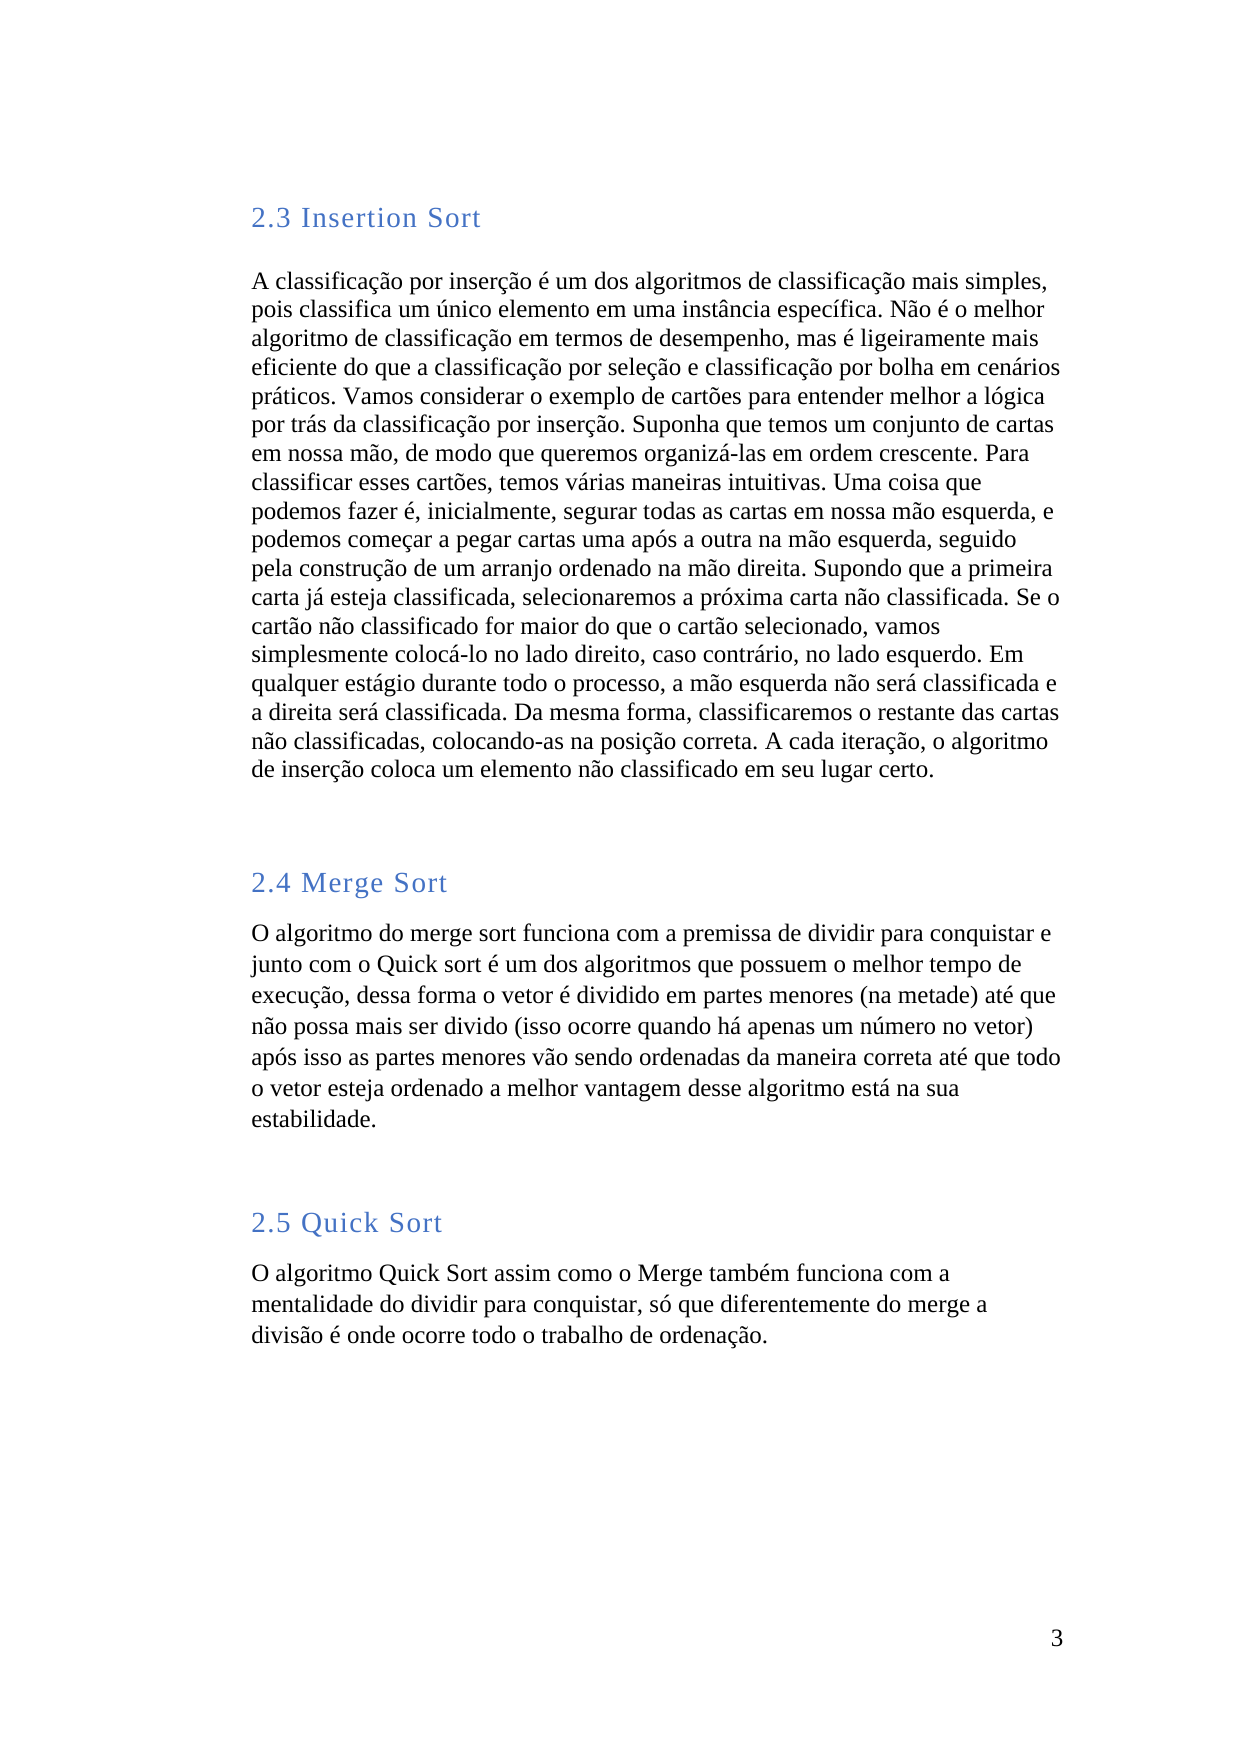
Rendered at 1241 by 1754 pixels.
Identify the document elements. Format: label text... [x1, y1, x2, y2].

text O algoritmo do merge sort funciona com a premissa de dividir para conquistar e junto com o Quick sort é um dos algoritmos que possuem o melhor tempo de execução, dessa forma o vetor é dividido em partes menores (na metade) até que não possa mais ser divido (isso ocorre quando há apenas um número no vetor) após isso as partes menores vão sendo ordenadas da maneira correta até que todo o vetor esteja ordenado a melhor vantagem desse algoritmo está na sua estabilidade. [251, 918, 1063, 1133]
subtitle 2.5 Quick Sort [177, 1205, 1063, 1238]
text A classificação por inserção é um dos algoritmos de classificação mais simples, pois classifica um único elemento em uma instância específica. Não é o melhor algoritmo de classificação em termos de desempenho, mas é ligeiramente mais eficiente do que a classificação por seleção e classificação por bolha em cenários práticos. Vamos considerar o exemplo de cartões para entender melhor a lógica por trás da classificação por inserção. Suponha que temos um conjunto de cartas em nossa mão, de modo que queremos organizá-las em ordem crescente. Para classificar esses cartões, temos várias maneiras intuitivas. Uma coisa que podemos fazer é, inicialmente, segurar todas as cartas em nossa mão esquerda, e podemos começar a pegar cartas uma após a outra na mão esquerda, seguido pela construção de um arranjo ordenado na mão direita. Supondo que a primeira carta já esteja classificada, selecionaremos a próxima carta não classificada. Se o cartão não classificado for maior do que o cartão selecionado, vamos simplesmente colocá-lo no lado direito, caso contrário, no lado esquerdo. Em qualquer estágio durante todo o processo, a mão esquerda não será classificada e a direita será classificada. Da mesma forma, classificaremos o restante das cartas não classificadas, colocando-as na posição correta. A cada iteração, o algoritmo de inserção coloca um elemento não classificado em seu lugar certo. [251, 266, 1063, 783]
subtitle 2.4 Merge Sort [177, 865, 1063, 899]
subtitle 2.3 Insertion Sort [177, 200, 1063, 234]
text O algoritmo Quick Sort assim como o Merge também funciona com a mentalidade do dividir para conquistar, só que diferentemente do merge a divisão é onde ocorre todo o trabalho de ordenação. [251, 1258, 1063, 1348]
